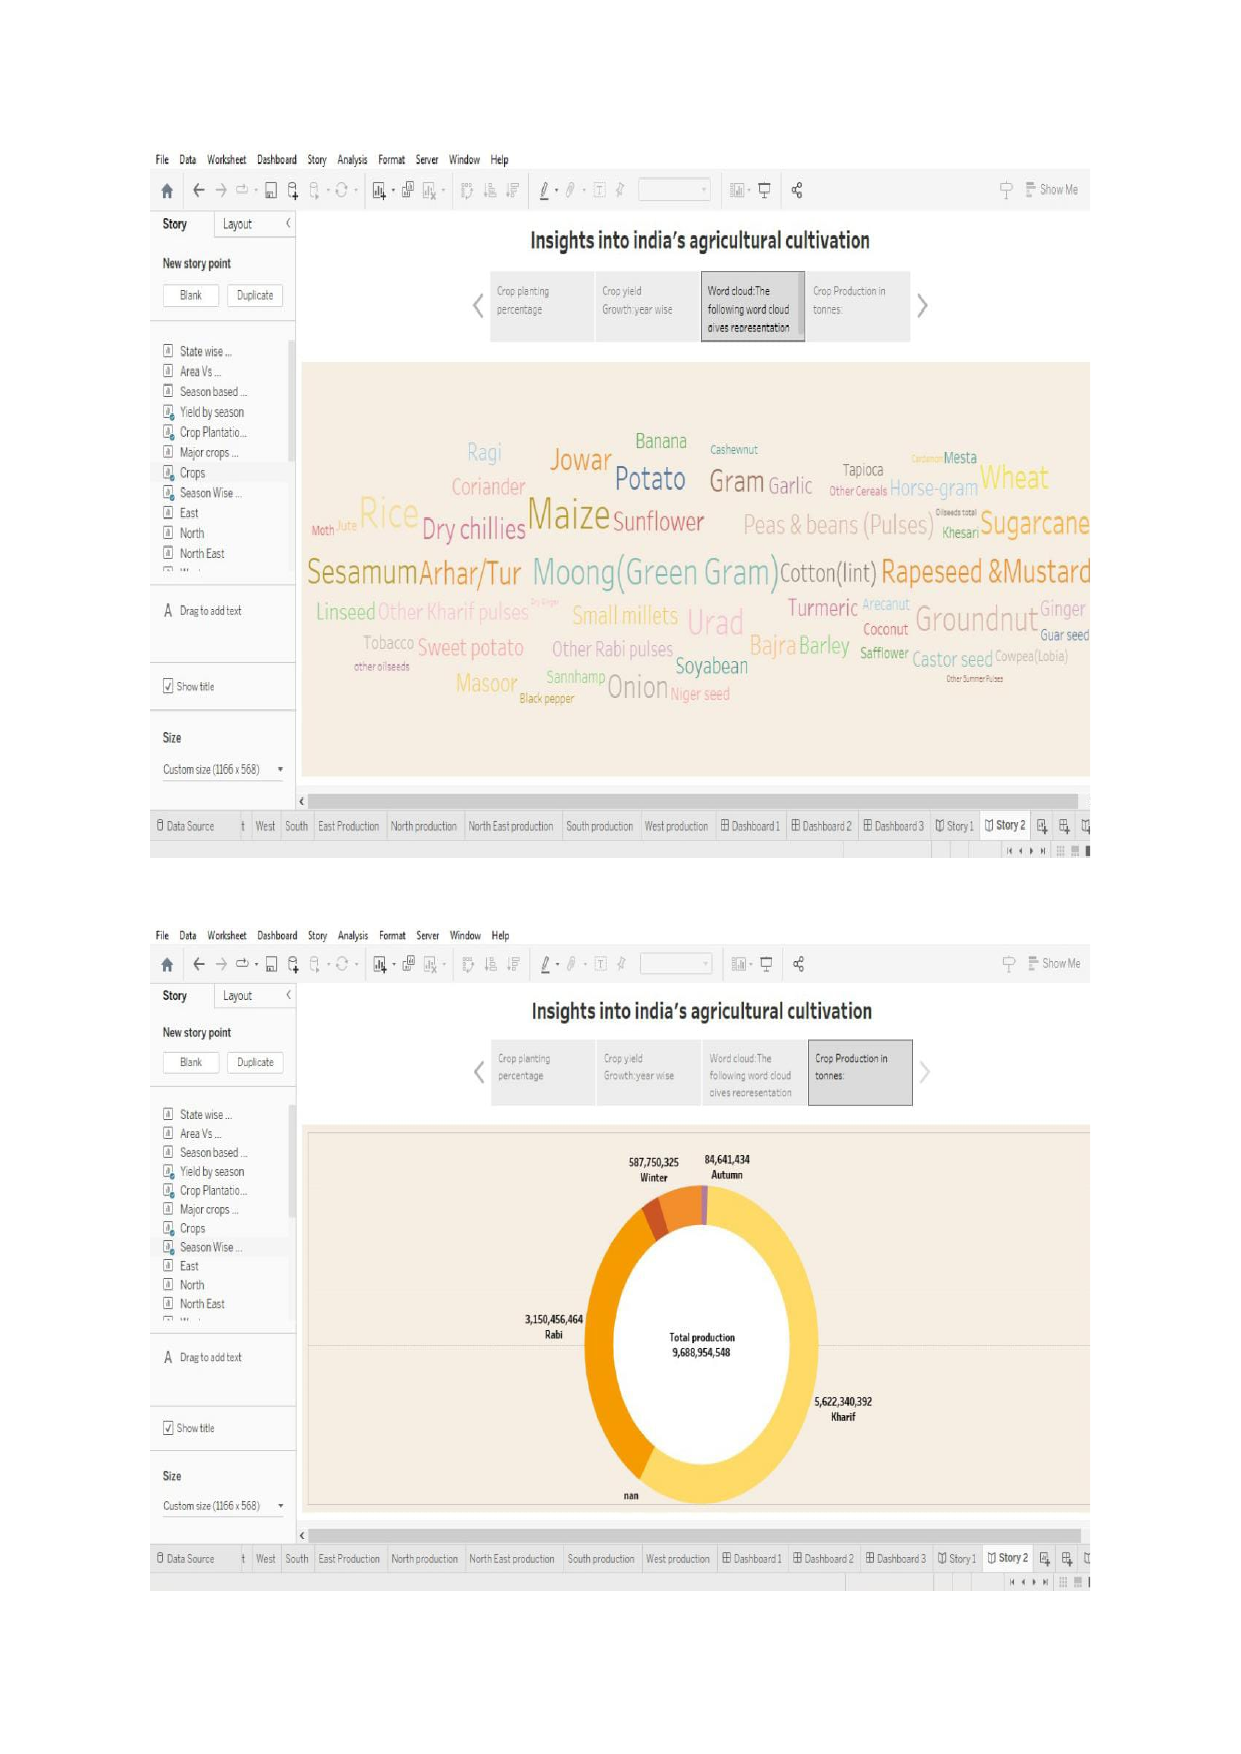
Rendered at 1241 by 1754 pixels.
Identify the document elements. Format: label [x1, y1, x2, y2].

picture [150, 928, 1091, 1591]
picture [150, 150, 1091, 858]
